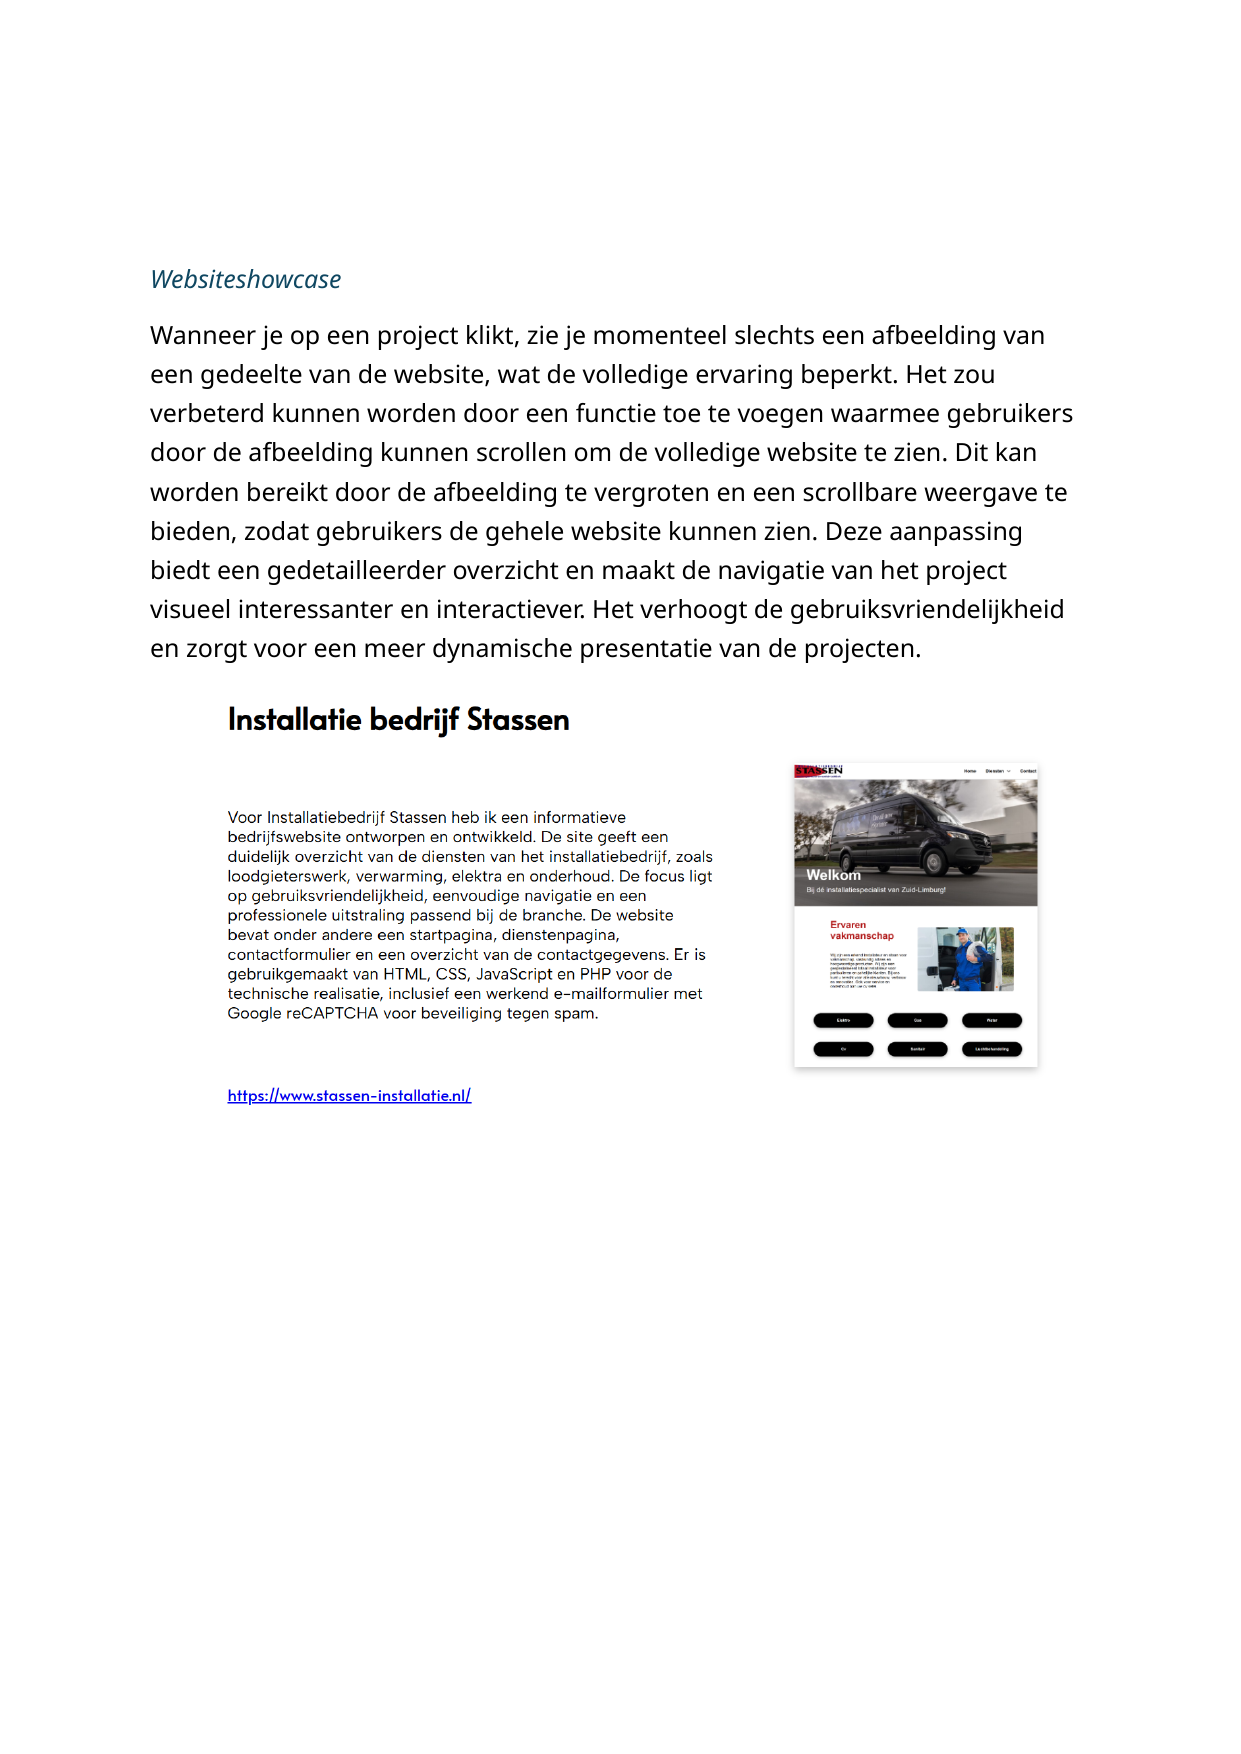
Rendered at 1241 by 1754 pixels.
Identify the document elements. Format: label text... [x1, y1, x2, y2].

picture [150, 686, 1091, 1158]
text Wanneer je op een project klikt, zie je momenteel slechts een afbeelding van een gedeelte van de website, wat de volledige ervaring beperkt. Het zou verbeterd kunnen worden door een functie toe te voegen waarmee gebruikers door de afbeelding kunnen scrollen om de volledige website te zien. Dit kan worden bereikt door de afbeelding te vergroten en een scrollbare weergave te bieden, zodat gebruikers de gehele website kunnen zien. Deze aanpassing biedt een gedetailleerder overzicht en maakt de navigatie van het project visueel interessanter en interactiever. Het verhoogt de gebruiksvriendelijkheid en zorgt voor een meer dynamische presentatie van de projecten. [150, 317, 1090, 665]
text Websiteshowcase [150, 262, 1090, 296]
